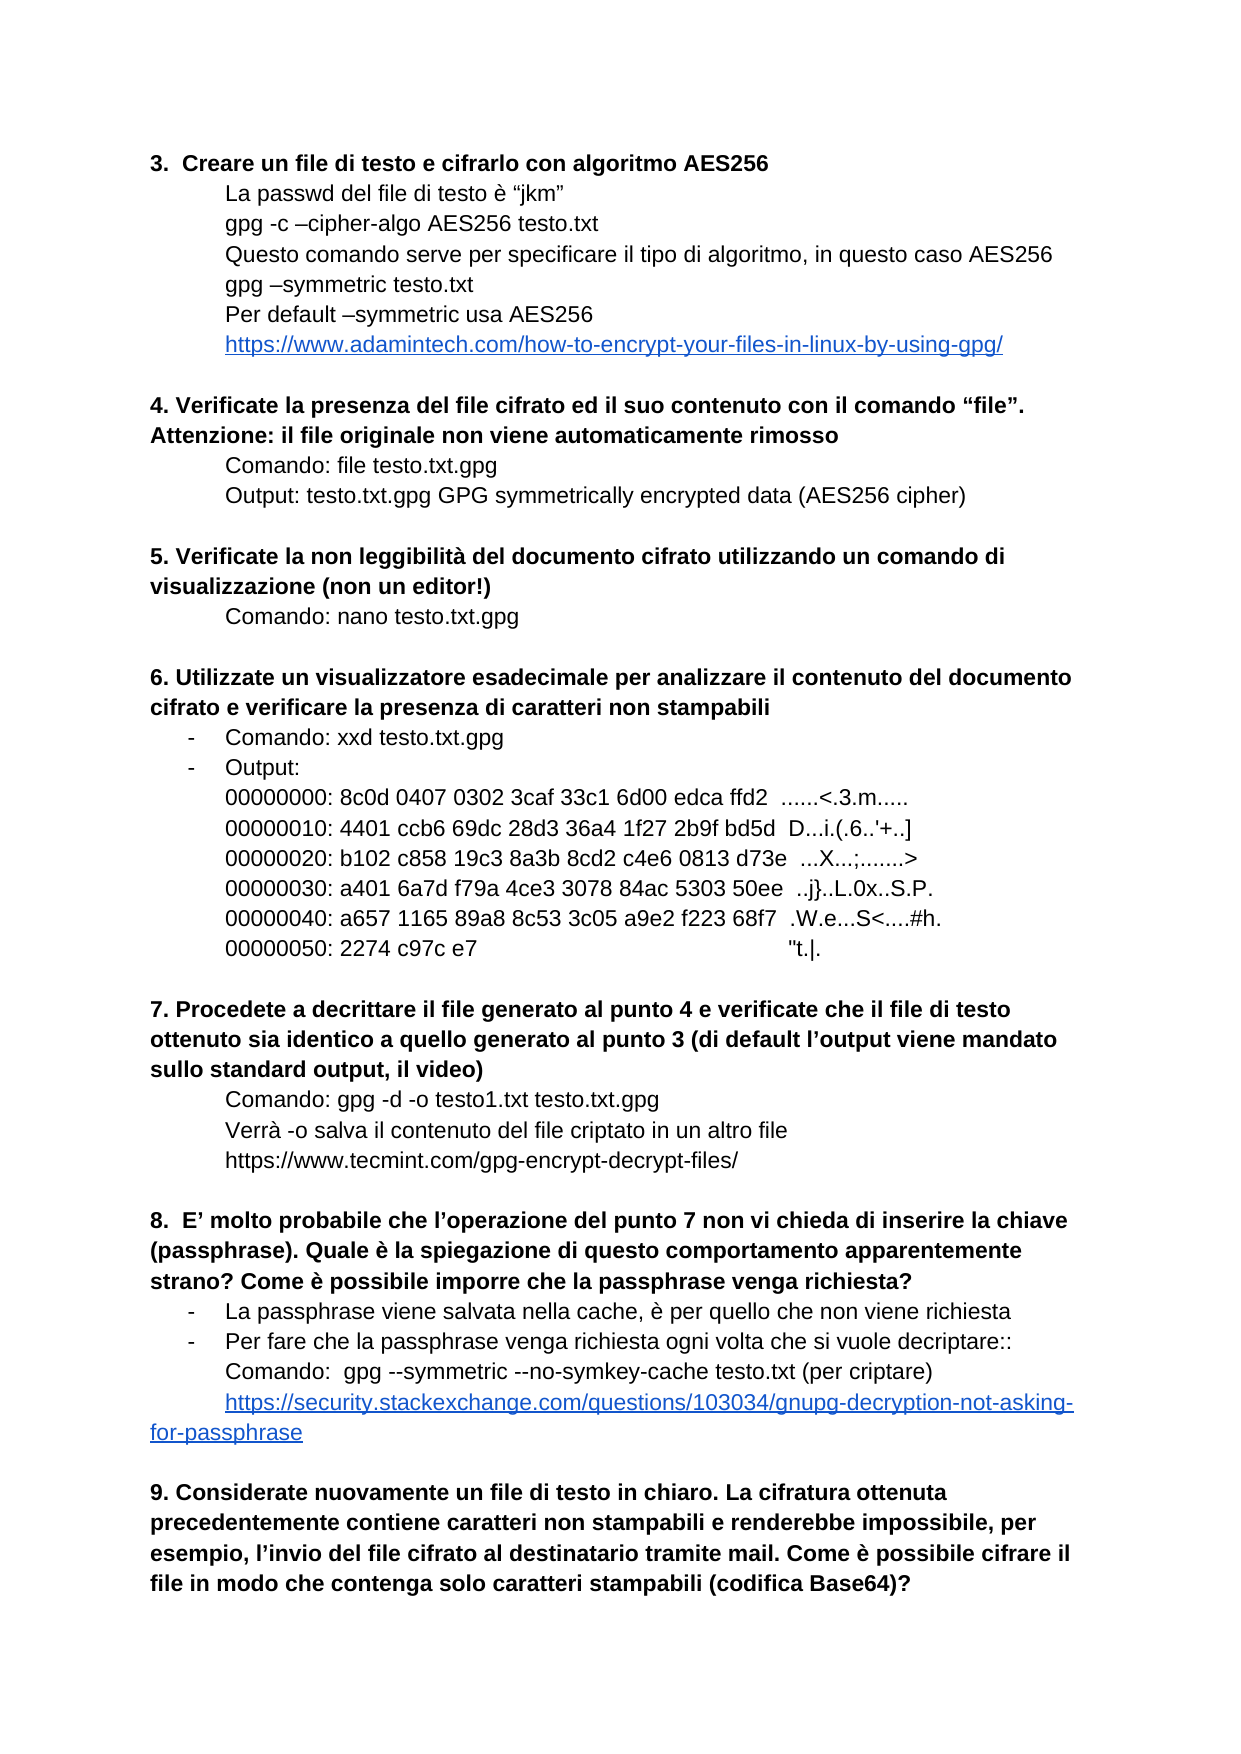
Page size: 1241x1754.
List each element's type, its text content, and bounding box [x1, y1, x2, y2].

text 00000030: a401 6a7d f79a 4ce3 3078 84ac 5303 50ee ..j}..L.0x..S.P. [225, 875, 1090, 901]
text 3. Creare un file di testo e cifrarlo con algoritmo AES256 [150, 150, 1090, 176]
text 7. Procedete a decrittare il file generato al punto 4 e verificate che il file di testo ottenuto sia identico a quello generato al punto 3 (di default l’output viene mandato sullo standard output, il video) [150, 996, 1090, 1083]
text 4. Verificate la presenza del file cifrato ed il suo contenuto con il comando “file”. Attenzione: il file originale non viene automaticamente rimosso [150, 392, 1090, 448]
list Comando: xxd testo.txt.gpg [187, 724, 1090, 750]
text Output: testo.txt.gpg GPG symmetrically encrypted data (AES256 cipher) [225, 482, 1090, 509]
text Comando: gpg --symmetric --no-symkey-cache testo.txt (per criptare) [150, 1358, 1090, 1385]
list Output: [187, 754, 1090, 781]
text 6. Utilizzate un visualizzatore esadecimale per analizzare il contenuto del documento cifrato e verificare la presenza di caratteri non stampabili [150, 663, 1090, 720]
text https://www.adamintech.com/how-to-encrypt-your-files-in-linux-by-using-gpg/ [225, 331, 1090, 358]
text gpg –symmetric testo.txt [225, 271, 1090, 297]
text Per default –symmetric usa AES256 [225, 301, 1090, 327]
text https://security.stackexchange.com/questions/103034/gnupg-decryption-not-asking-for-passphrase [150, 1388, 1090, 1445]
list Per fare che la passphrase venga richiesta ogni volta che si vuole decriptare:: [187, 1328, 1090, 1354]
text Verrà -o salva il contenuto del file criptato in un altro file [225, 1117, 1090, 1143]
list La passphrase viene salvata nella cache, è per quello che non viene richiesta [187, 1298, 1090, 1324]
text Comando: gpg -d -o testo1.txt testo.txt.gpg [225, 1086, 1090, 1113]
text La passwd del file di testo è “jkm” [225, 180, 1090, 207]
text 00000020: b102 c858 19c3 8a3b 8cd2 c4e6 0813 d73e ...X...;.......> [225, 845, 1090, 871]
text https://www.tecmint.com/gpg-encrypt-decrypt-files/ [225, 1147, 1090, 1173]
text 00000050: 2274 c97c e7 "t.|. [225, 935, 1090, 962]
text 8. E’ molto probabile che l’operazione del punto 7 non vi chieda di inserire la chiave (passphrase). Quale è la spiegazione di questo comportamento apparentemente strano? Come è possibile imporre che la passphrase venga richiesta? [150, 1207, 1090, 1294]
text 00000000: 8c0d 0407 0302 3caf 33c1 6d00 edca ffd2 ......<.3.m..... [225, 784, 1090, 811]
text Questo comando serve per specificare il tipo di algoritmo, in questo caso AES256 [225, 241, 1090, 267]
text 9. Considerate nuovamente un file di testo in chiaro. La cifratura ottenuta precedentemente contiene caratteri non stampabili e renderebbe impossibile, per esempio, l’invio del file cifrato al destinatario tramite mail. Come è possibile cifrare il file in modo che contenga solo caratteri stampabili (codifica Base64)? [150, 1479, 1090, 1596]
text Comando: nano testo.txt.gpg [150, 603, 1090, 629]
text 00000040: a657 1165 89a8 8c53 3c05 a9e2 f223 68f7 .W.e...S<....#h. [225, 905, 1090, 932]
text gpg -c –cipher-algo AES256 testo.txt [225, 210, 1090, 237]
text 00000010: 4401 ccb6 69dc 28d3 36a4 1f27 2b9f bd5d D...i.(.6..'+..] [225, 814, 1090, 841]
text Comando: file testo.txt.gpg [225, 452, 1090, 478]
text 5. Verificate la non leggibilità del documento cifrato utilizzando un comando di visualizzazione (non un editor!) [150, 543, 1090, 599]
